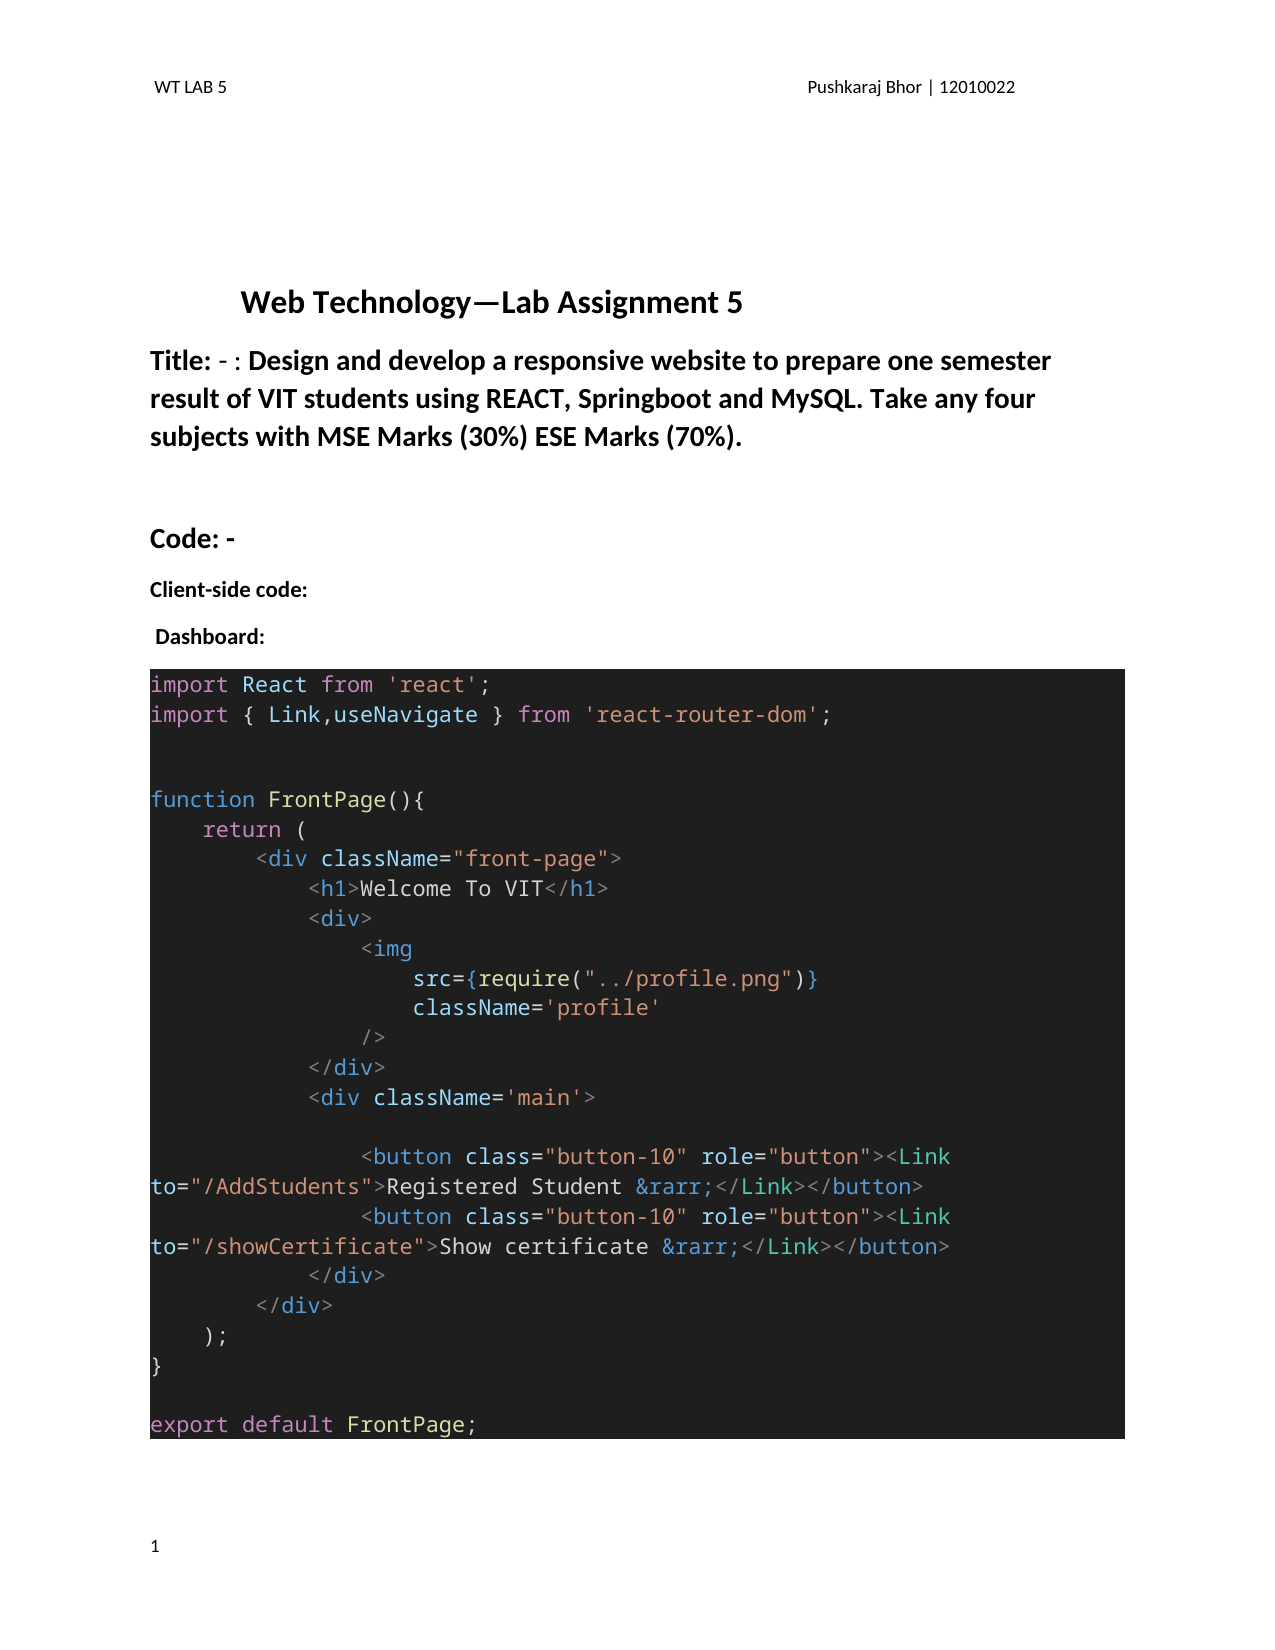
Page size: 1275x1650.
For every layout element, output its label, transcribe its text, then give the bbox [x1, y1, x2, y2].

text Title: - : Design and develop a responsive website to prepare one semester result of VIT students using REACT, Springboot and MySQL. Take any four subjects with MSE Marks (30%) ESE Marks (70%). [150, 342, 1125, 454]
text Dashboard: [150, 622, 1125, 651]
text <div className="front-page"> [150, 843, 1125, 873]
text /> [150, 1022, 1125, 1052]
text Code: - [150, 521, 1125, 556]
text </div> [150, 1052, 1125, 1082]
text src={require("../profile.png")} [150, 962, 1125, 992]
text return ( [150, 813, 1125, 843]
text <img [150, 933, 1125, 962]
text ); [150, 1320, 1125, 1350]
text export default FrontPage; [150, 1409, 1125, 1439]
text </div> [150, 1290, 1125, 1320]
text function FrontPage(){ [150, 784, 1125, 813]
text </div> [150, 1260, 1125, 1290]
text Web Technology—Lab Assignment 5 [150, 281, 1125, 322]
text } [150, 1350, 1125, 1379]
text <div> [150, 903, 1125, 933]
text import { Link,useNavigate } from 'react-router-dom'; [150, 699, 1125, 729]
text className='profile' [150, 992, 1125, 1022]
text Client-side code: [150, 576, 1125, 604]
text <button class="button-10" role="button"><Link to="/AddStudents">Registered Student &rarr;</Link></button> [150, 1141, 1125, 1201]
text import React from 'react'; [150, 669, 1125, 699]
text <div className='main'> [150, 1082, 1125, 1111]
text <h1>Welcome To VIT</h1> [150, 873, 1125, 903]
text <button class="button-10" role="button"><Link to="/showCertificate">Show certificate &rarr;</Link></button> [150, 1201, 1125, 1260]
